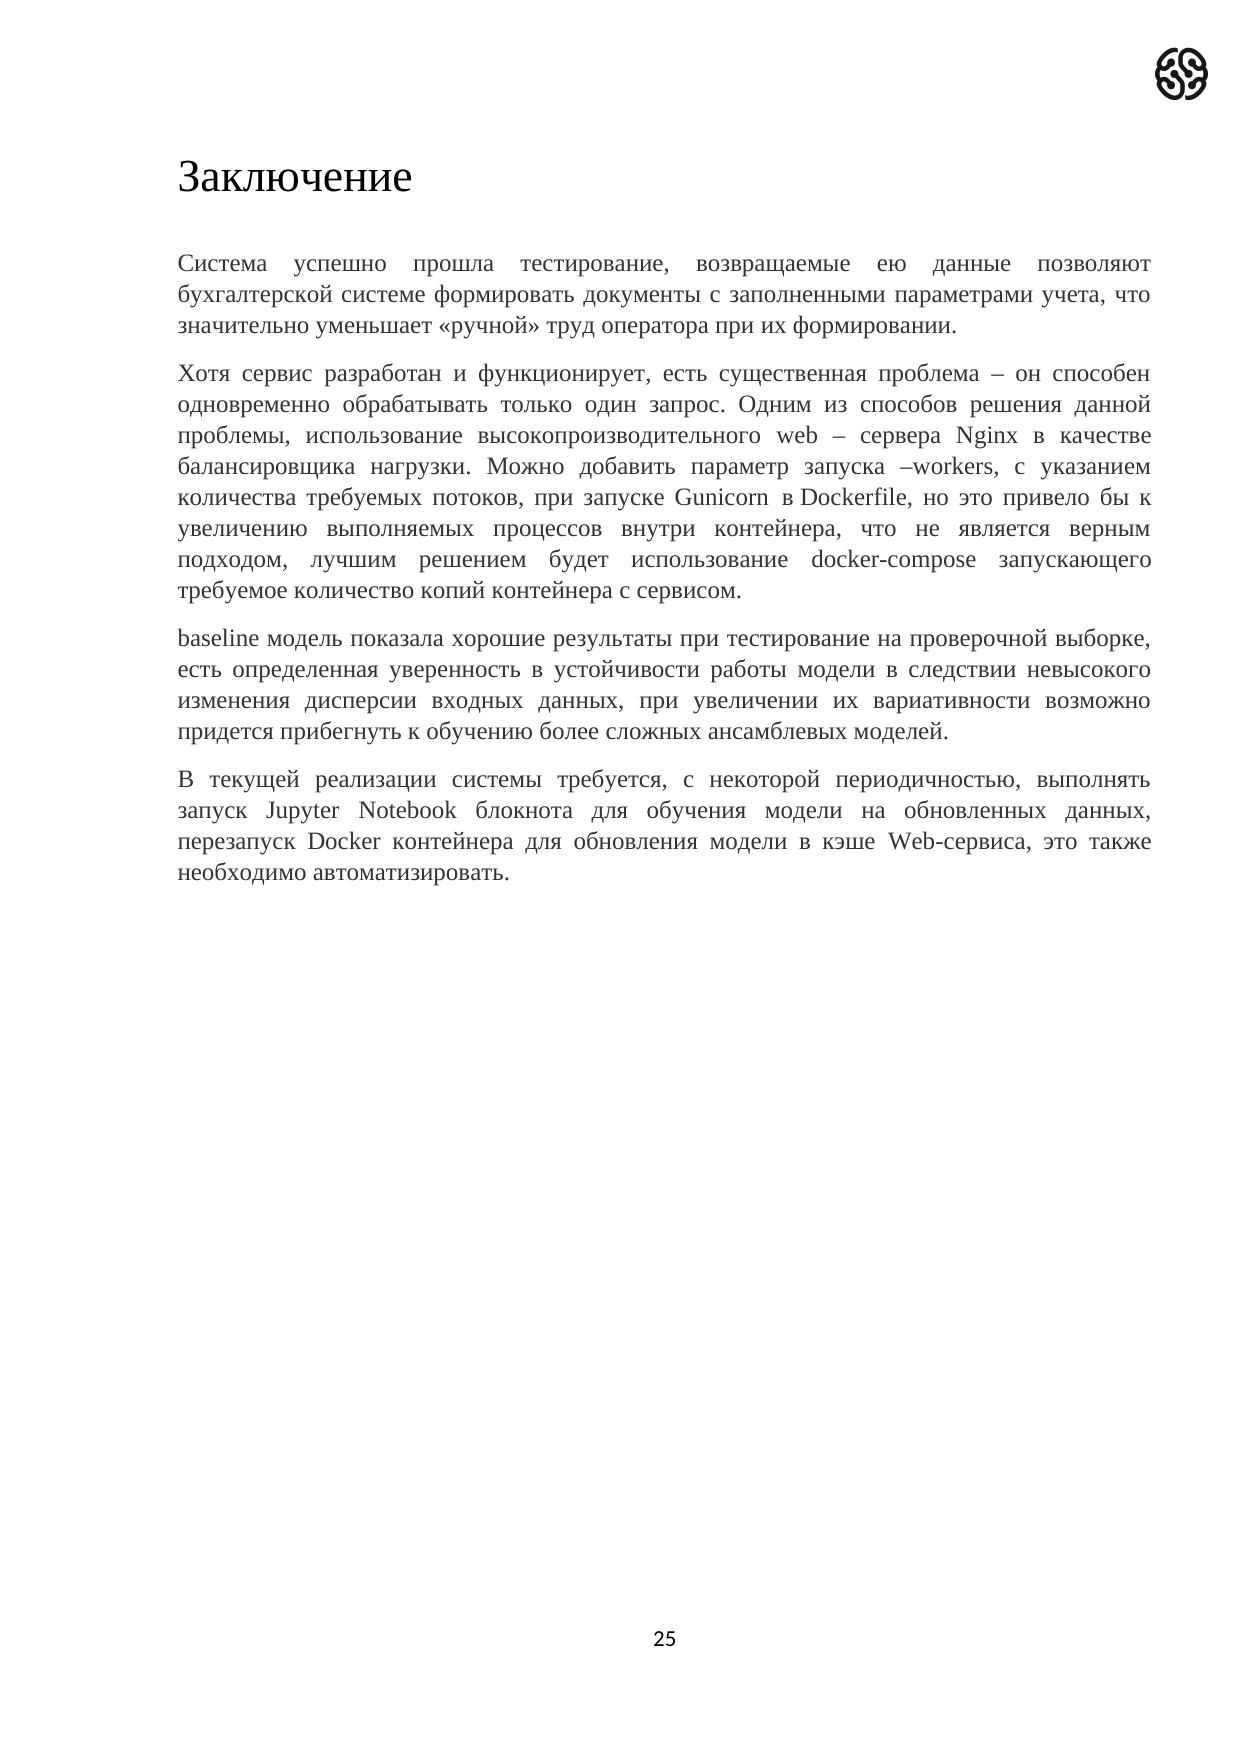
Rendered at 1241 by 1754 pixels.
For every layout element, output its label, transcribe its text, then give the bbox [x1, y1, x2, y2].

subtitle Заключение [177, 149, 1152, 201]
text В текущей реализации системы требуется, с некоторой периодичностью, выполнять запуск Jupyter Notebook блокнота для обучения модели на обновленных данных, перезапуск Docker контейнера для обновления модели в кэше Web-сервиса, это также необходимо автоматизировать. [177, 855, 1152, 886]
text Система успешно прошла тестирование, возвращаемые ею данные позволяют бухгалтерской системе формировать документы с заполненными параметрами учета, что значительно уменьшает «ручной» труд оператора при их формировании. [177, 308, 1152, 339]
picture [1155, 47, 1208, 101]
text baseline модель показала хорошие результаты при тестирование на проверочной выборке, есть определенная уверенность в устойчивости работы модели в следствии невысокого изменения дисперсии входных данных, при увеличении их вариативности возможно придется прибегнуть к обучению более сложных ансамблевых моделей. [177, 714, 1152, 745]
text Хотя сервис разработан и функционирует, есть существенная проблема – он способен одновременно обрабатывать только один запрос. Одним из способов решения данной проблемы, использование высокопроизводительного web – сервера Nginx в качестве балансировщика нагрузки. Можно добавить параметр запуска –workers, с указанием количества требуемых потоков, при запуске Gunicorn в Dockerfile, но это привело бы к увеличению выполняемых процессов внутри контейнера, что не является верным подходом, лучшим решением будет использование docker-compose запускающего требуемое количество копий контейнера с сервисом. [177, 542, 1152, 604]
